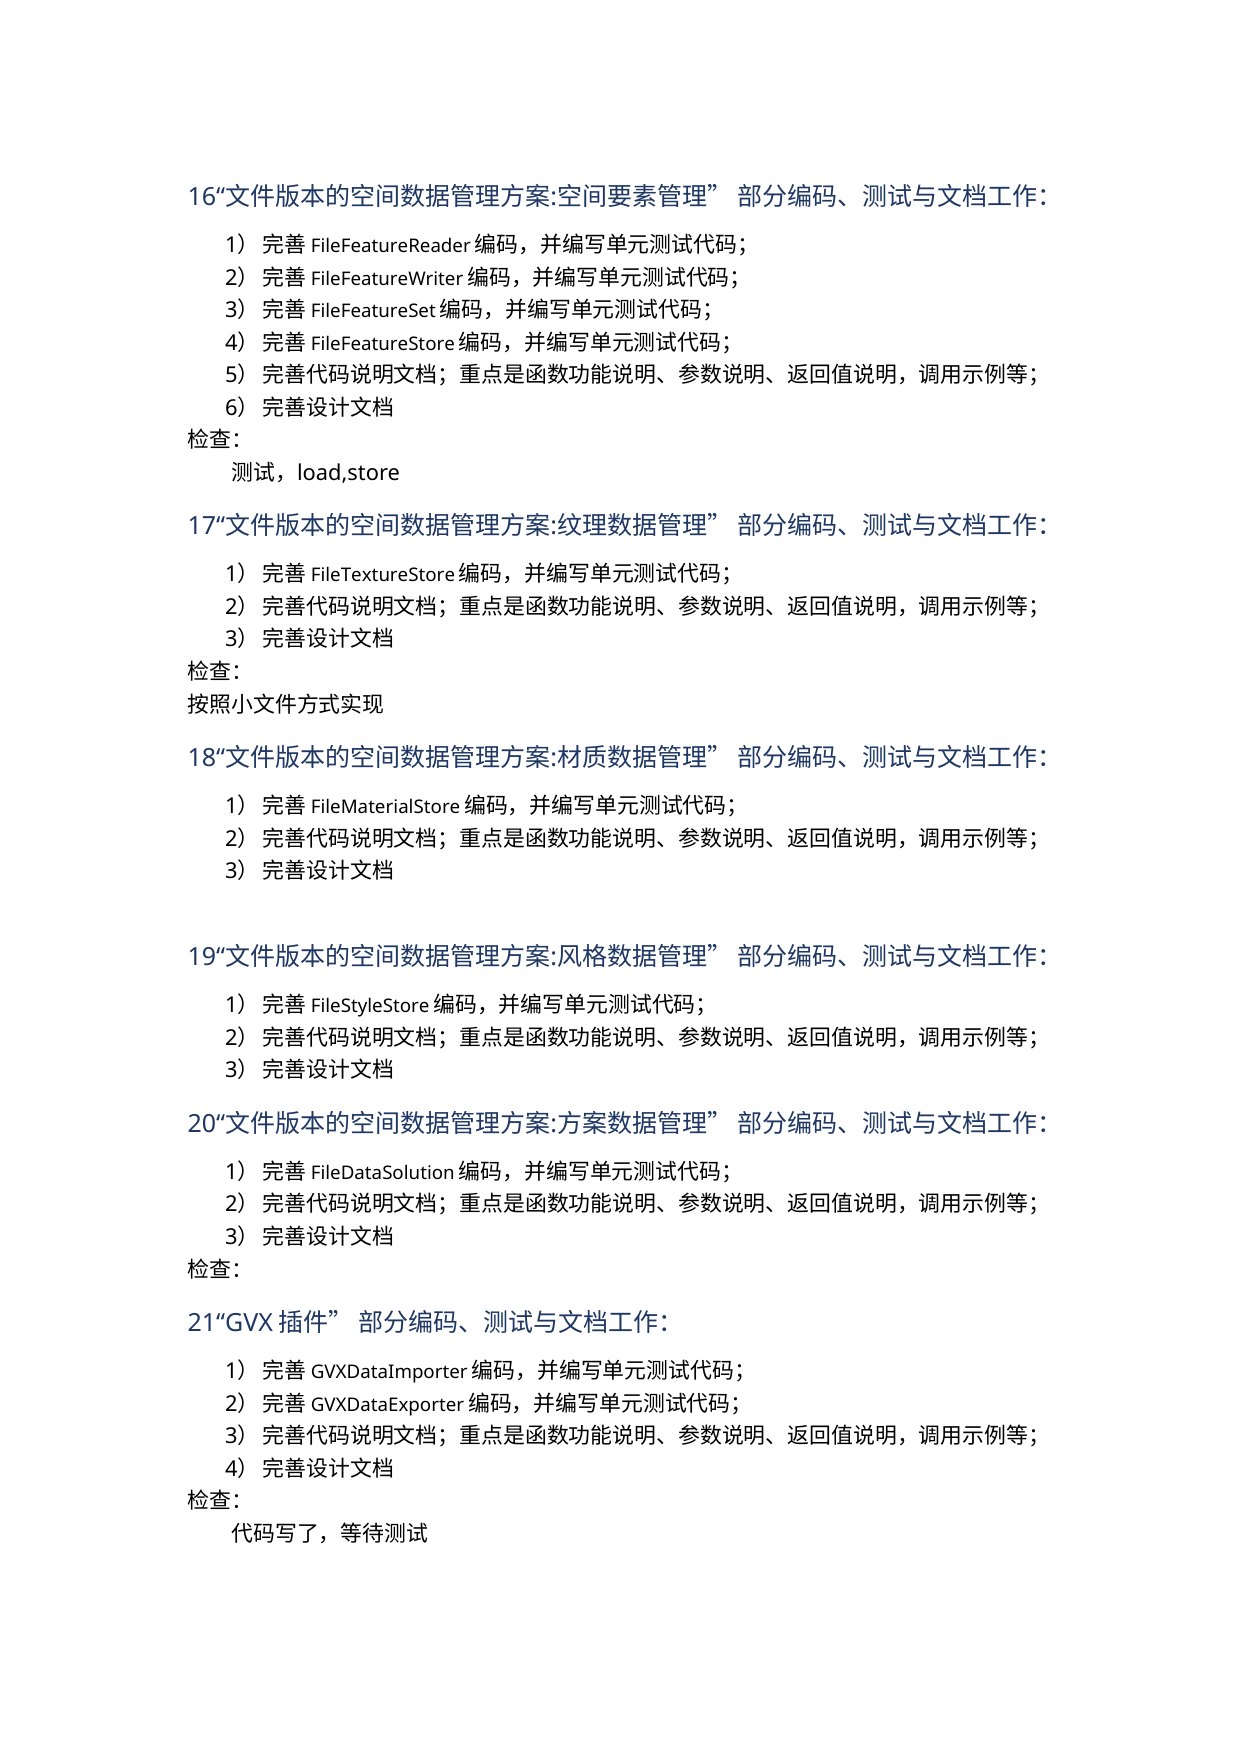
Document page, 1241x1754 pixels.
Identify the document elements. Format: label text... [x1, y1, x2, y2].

list 完善设计文档 [225, 389, 1053, 422]
list 完善GVXDataExporter编码，并编写单元测试代码； [225, 1385, 1053, 1418]
subtitle 21“GVX插件” 部分编码、测试与文档工作： [187, 1288, 1053, 1353]
subtitle 19“文件版本的空间数据管理方案:风格数据管理” 部分编码、测试与文档工作： [187, 922, 1053, 987]
list 完善代码说明文档；重点是函数功能说明、参数说明、返回值说明，调用示例等； [225, 589, 1053, 621]
subtitle 17“文件版本的空间数据管理方案:纹理数据管理” 部分编码、测试与文档工作： [187, 491, 1053, 556]
list 完善代码说明文档；重点是函数功能说明、参数说明、返回值说明，调用示例等； [225, 1186, 1053, 1219]
list 完善设计文档 [225, 621, 1053, 654]
list 完善设计文档 [225, 853, 1053, 885]
list 完善FileFeatureStore编码，并编写单元测试代码； [225, 324, 1053, 357]
subtitle 20“文件版本的空间数据管理方案:方案数据管理” 部分编码、测试与文档工作： [187, 1089, 1053, 1154]
list 完善FileStyleStore编码，并编写单元测试代码； [225, 987, 1053, 1019]
list 完善设计文档 [225, 1219, 1053, 1251]
list 完善代码说明文档；重点是函数功能说明、参数说明、返回值说明，调用示例等； [225, 1019, 1053, 1052]
list 完善代码说明文档；重点是函数功能说明、参数说明、返回值说明，调用示例等； [225, 820, 1053, 853]
list 完善设计文档 [225, 1052, 1053, 1084]
list 完善GVXDataImporter编码，并编写单元测试代码； [225, 1353, 1053, 1385]
text 代码写了，等待测试 [187, 1515, 1053, 1548]
text 检查： [187, 654, 1053, 686]
list 完善设计文档 [225, 1450, 1053, 1483]
text 按照小文件方式实现 [187, 686, 1053, 719]
list 完善FileDataSolution编码，并编写单元测试代码； [225, 1154, 1053, 1186]
list 完善FileFeatureSet编码，并编写单元测试代码； [225, 292, 1053, 324]
text 检查： [187, 422, 1053, 454]
subtitle 18“文件版本的空间数据管理方案:材质数据管理” 部分编码、测试与文档工作： [187, 723, 1053, 788]
list 完善代码说明文档；重点是函数功能说明、参数说明、返回值说明，调用示例等； [225, 357, 1053, 389]
text 测试，load,store [187, 454, 1053, 487]
list 完善FileMaterialStore编码，并编写单元测试代码； [225, 788, 1053, 820]
text 检查： [187, 1483, 1053, 1515]
text 检查： [187, 1251, 1053, 1284]
list 完善FileTextureStore编码，并编写单元测试代码； [225, 556, 1053, 589]
list 完善代码说明文档；重点是函数功能说明、参数说明、返回值说明，调用示例等； [225, 1418, 1053, 1450]
list 完善FileFeatureWriter编码，并编写单元测试代码； [225, 259, 1053, 292]
list 完善FileFeatureReader编码，并编写单元测试代码； [225, 227, 1053, 259]
subtitle 16“文件版本的空间数据管理方案:空间要素管理” 部分编码、测试与文档工作： [187, 162, 1053, 227]
